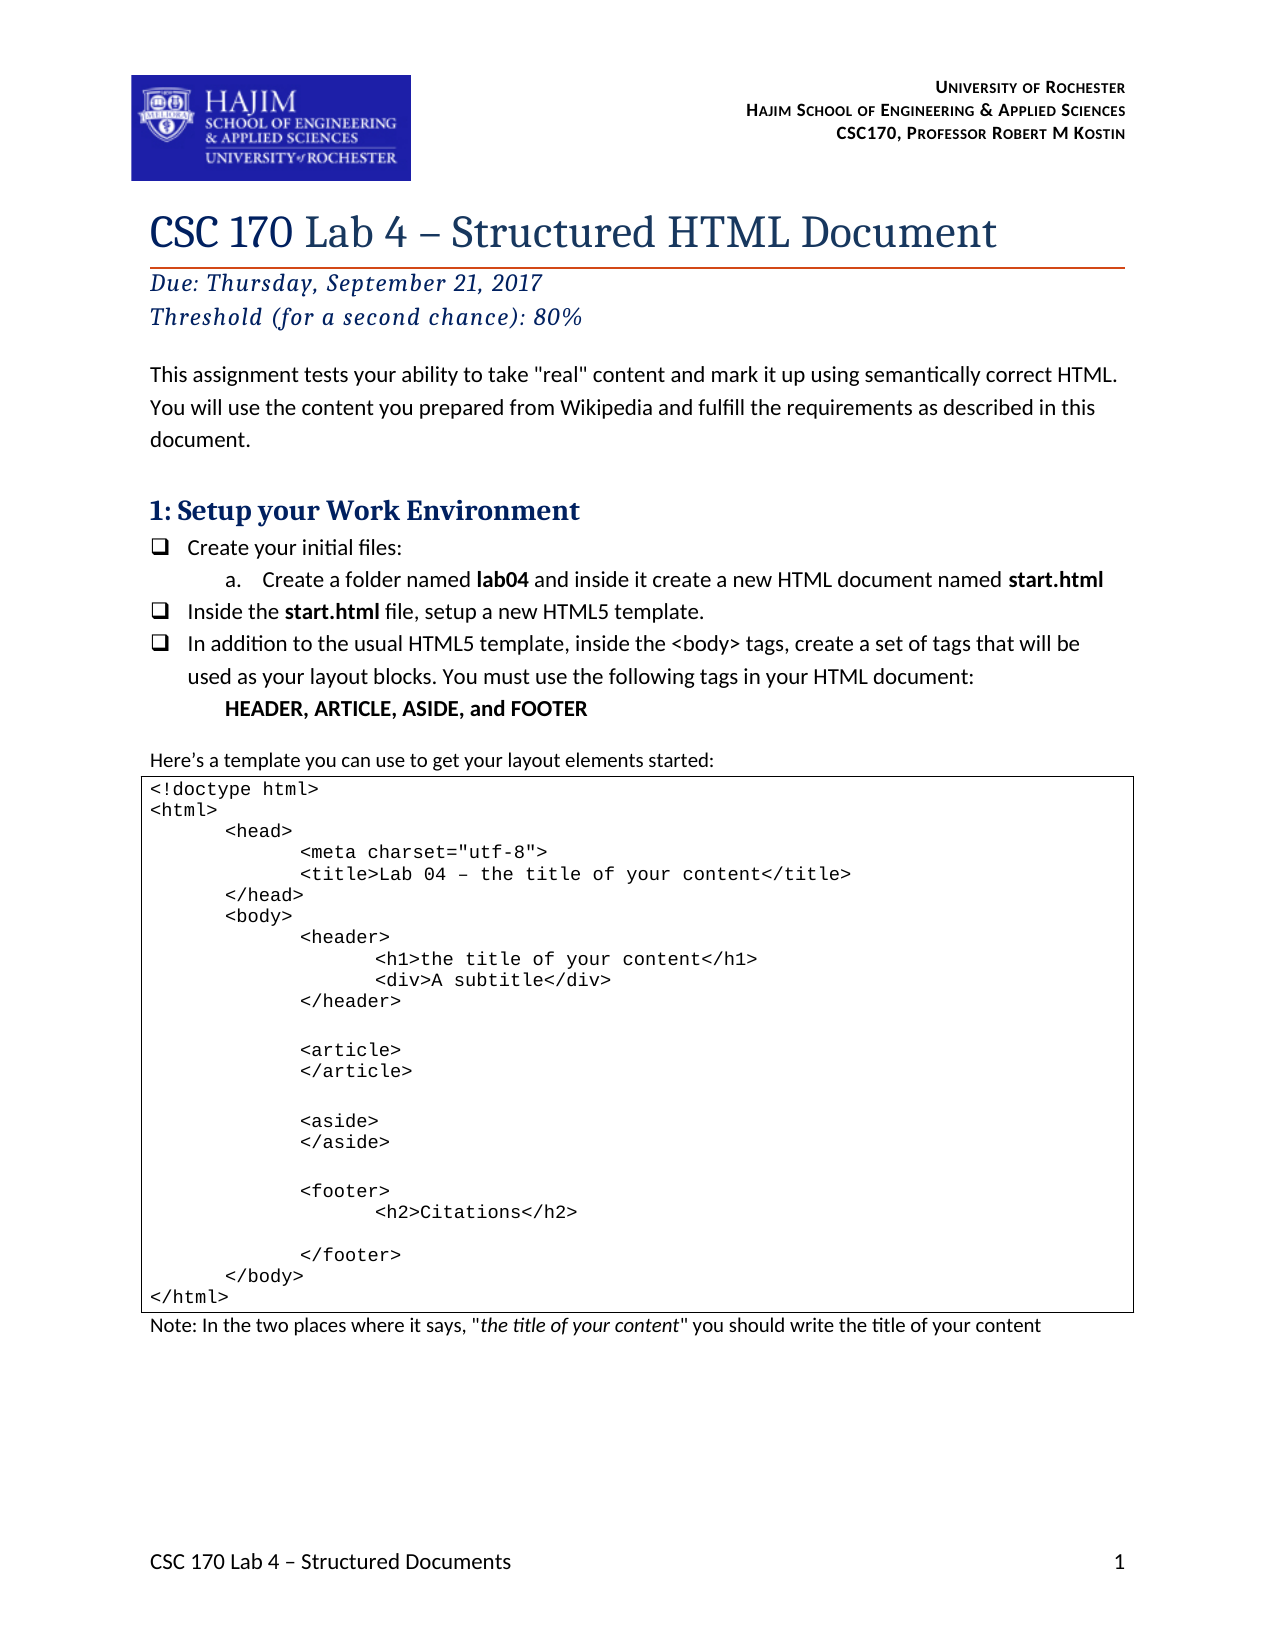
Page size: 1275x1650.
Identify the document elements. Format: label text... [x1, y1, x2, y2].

text <header> <h1>the title of your content</h1> <div>A subtitle</div> [150, 928, 1125, 992]
subtitle 1: Setup your Work Environment [150, 494, 1125, 528]
text </body> [150, 1267, 1125, 1285]
text Note: In the two places where it says, "the title of your content" you should write the title of your content [150, 1313, 1125, 1338]
text <title>Lab 04 – the title of your content</title> [150, 864, 1125, 886]
list Create your initial files: [150, 533, 1125, 561]
list Create a folder named lab04 and inside it create a new HTML document named start.html [225, 565, 1125, 593]
text <aside> </aside> [150, 1112, 1125, 1182]
subtitle Due: Thursday, September 21, 2017 Threshold (for a second chance): 80% [150, 269, 1125, 331]
text </header> [150, 992, 1125, 1041]
text <html> [150, 801, 1125, 822]
text <meta charset="utf-8"> [150, 843, 1125, 864]
text Here’s a template you can use to get your layout elements started: [150, 747, 1125, 772]
text <article> </article> [150, 1041, 1125, 1112]
text </footer> [150, 1224, 1125, 1267]
list In addition to the usual HTML5 template, inside the <body> tags, create a set of tags that will be used as your layout blocks. You must use the following tags in your HTML document: HEADER, ARTICLE, ASIDE, and FOOTER [150, 629, 1125, 722]
text </head> [150, 886, 1125, 907]
text <!doctype html> [142, 777, 1133, 801]
text </html> [142, 1285, 1133, 1312]
text <body> [150, 907, 1125, 928]
title CSC 170 Lab 4 – Structured HTML Document [150, 206, 1125, 267]
text <h2>Citations</h2> [150, 1203, 1125, 1224]
text <head> [150, 822, 1125, 843]
text <footer> [150, 1182, 1125, 1203]
picture [131, 75, 411, 181]
list Inside the start.html file, setup a new HTML5 template. [150, 597, 1125, 625]
text This assignment tests your ability to take "real" content and mark it up using semantically correct HTML. You will use the content you prepared from Wikipedia and fulfill the requirements as described in this document. [150, 360, 1125, 453]
